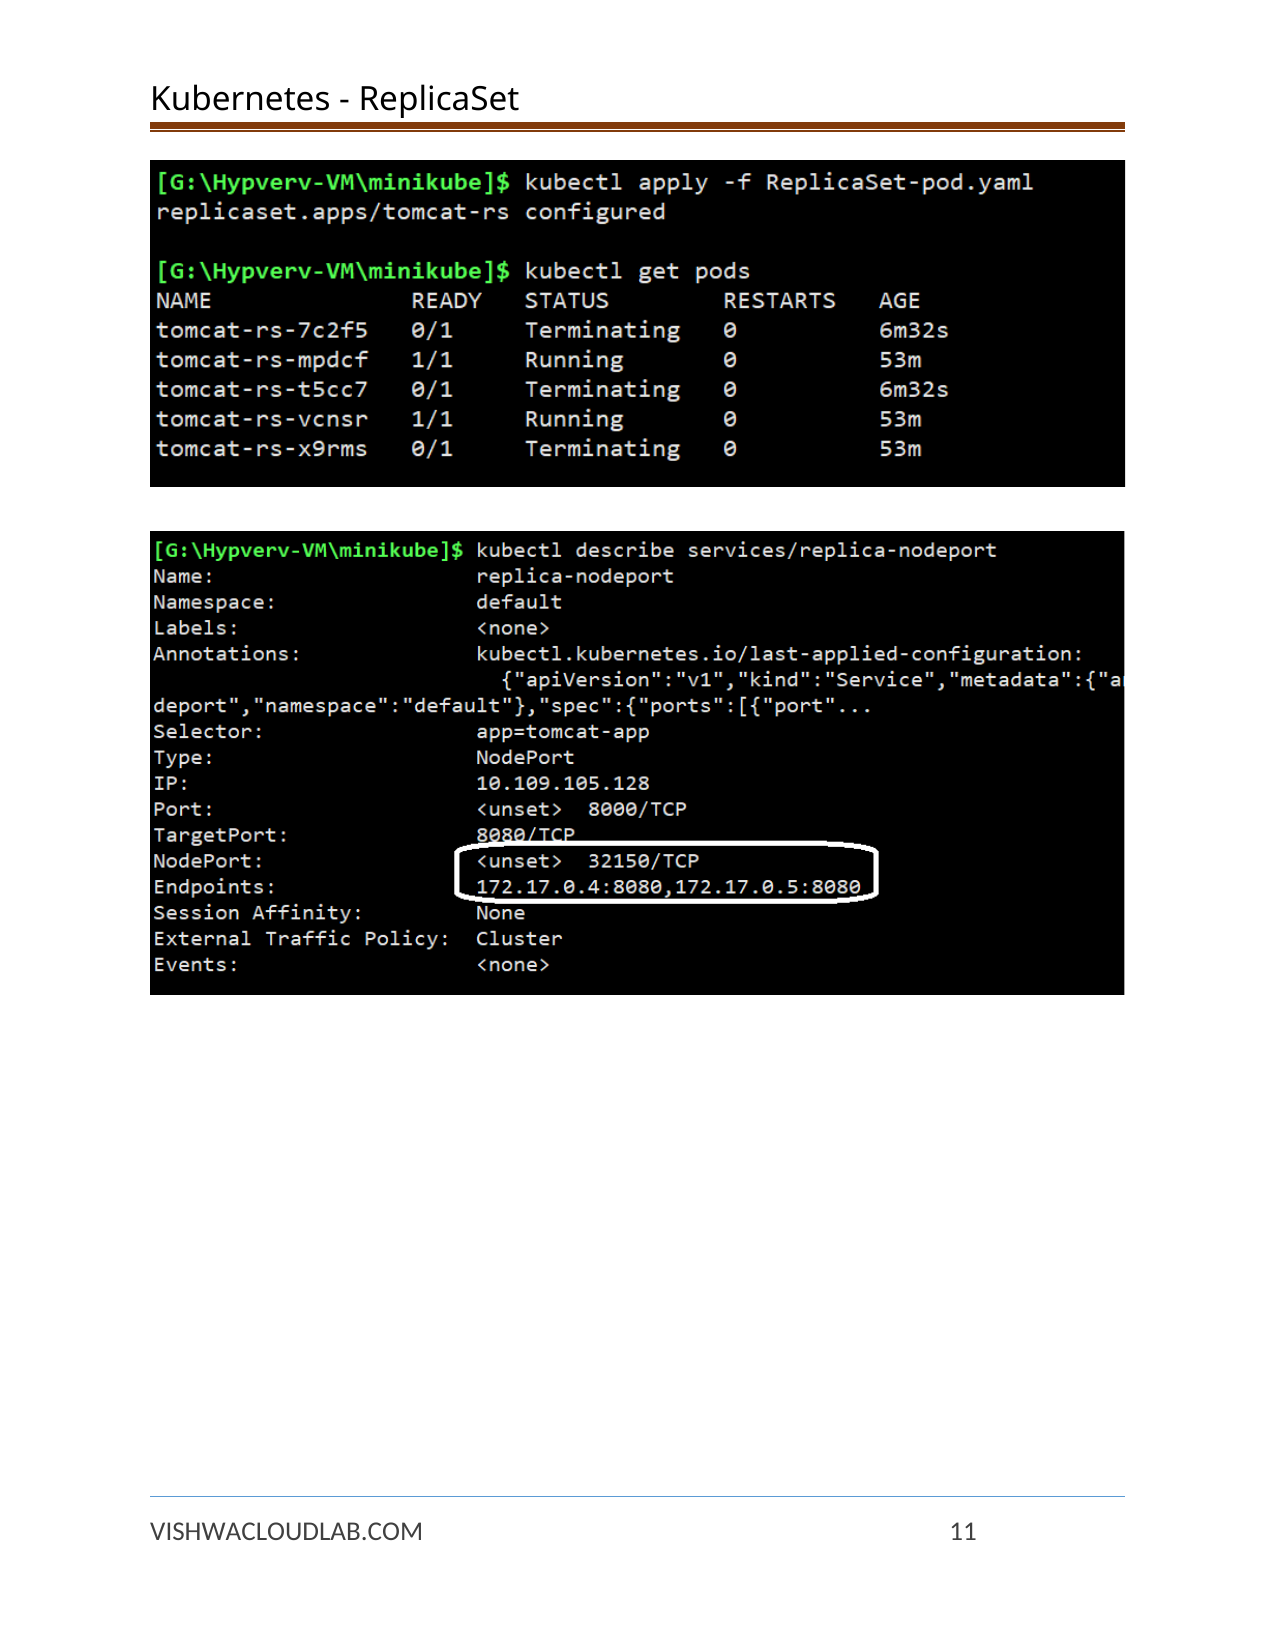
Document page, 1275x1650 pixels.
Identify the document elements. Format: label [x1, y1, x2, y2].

picture [150, 531, 1125, 995]
picture [150, 160, 1125, 487]
